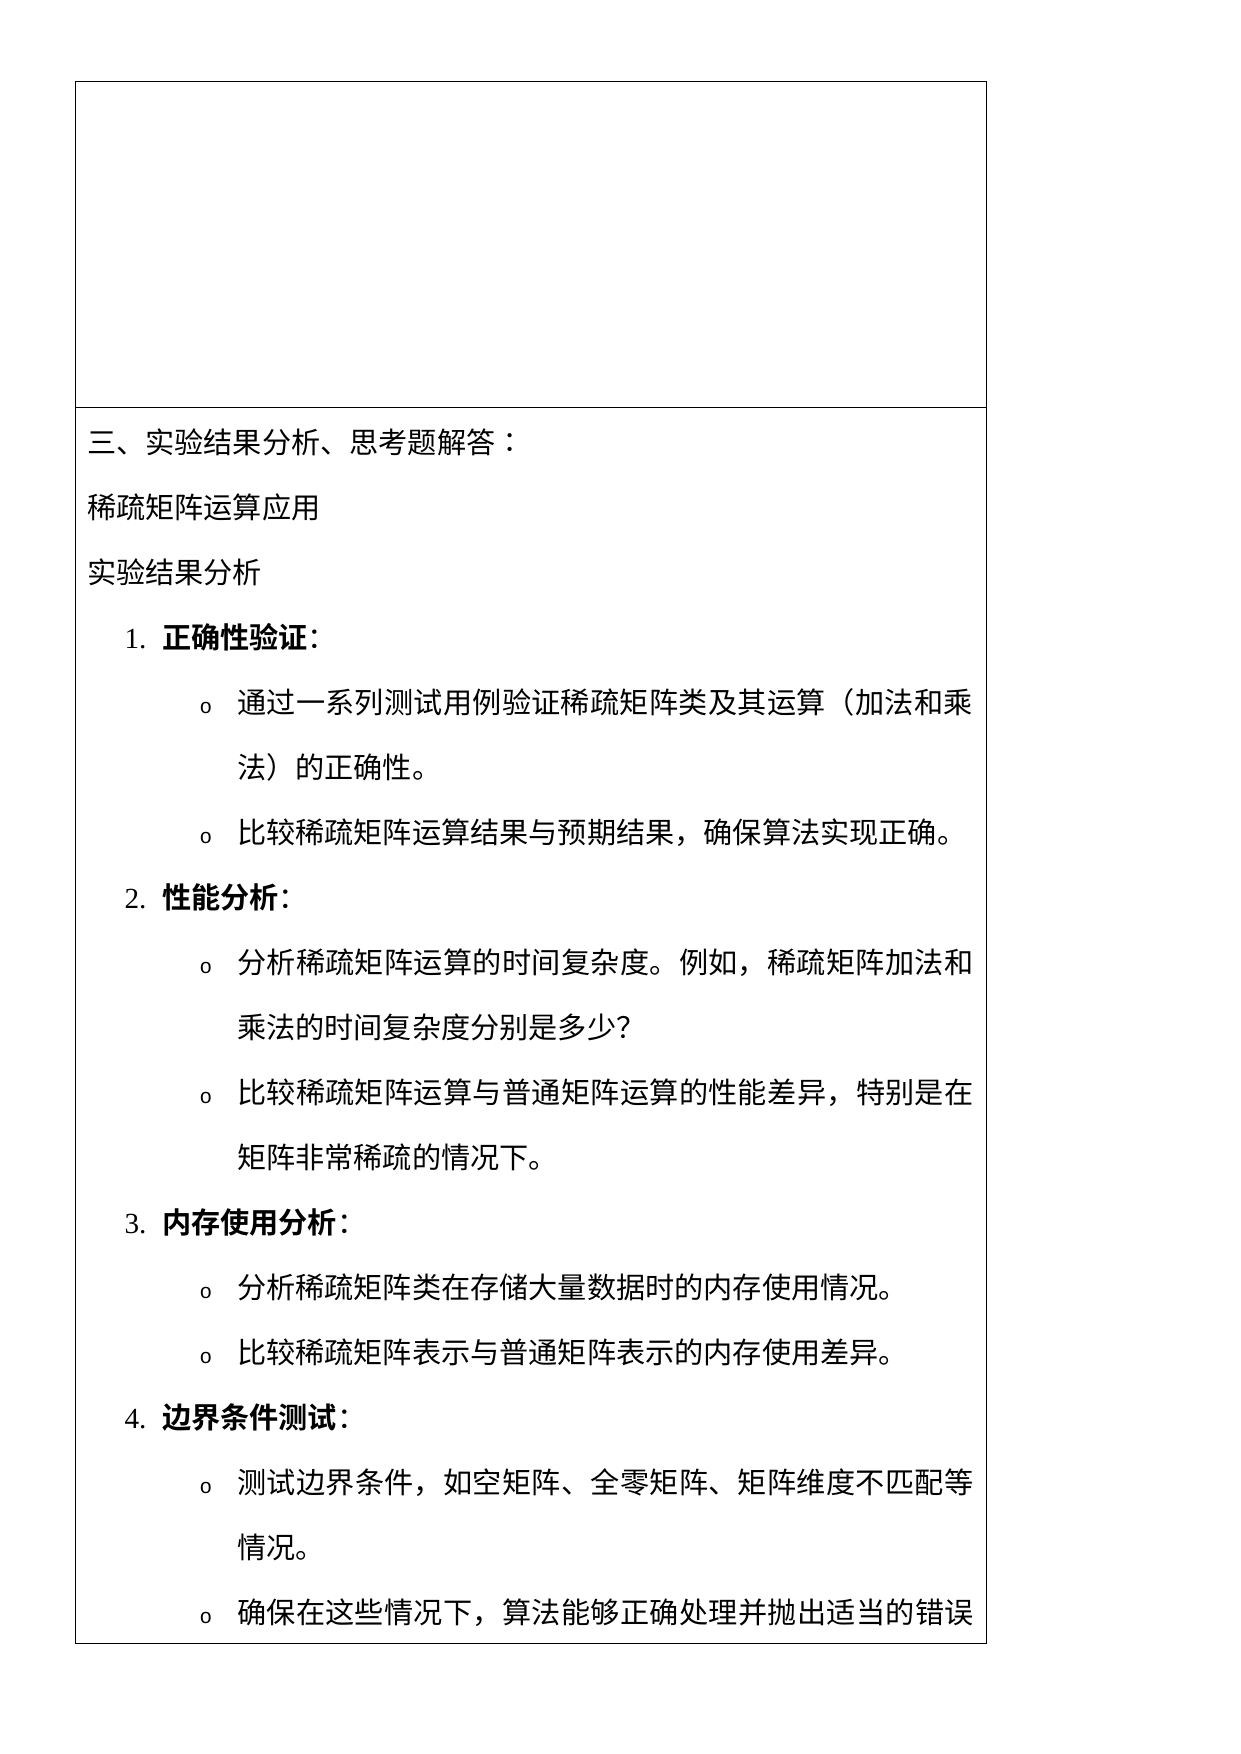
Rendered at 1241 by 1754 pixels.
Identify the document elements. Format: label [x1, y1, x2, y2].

table_cell [76, 408, 986, 1643]
table_header [76, 82, 986, 407]
